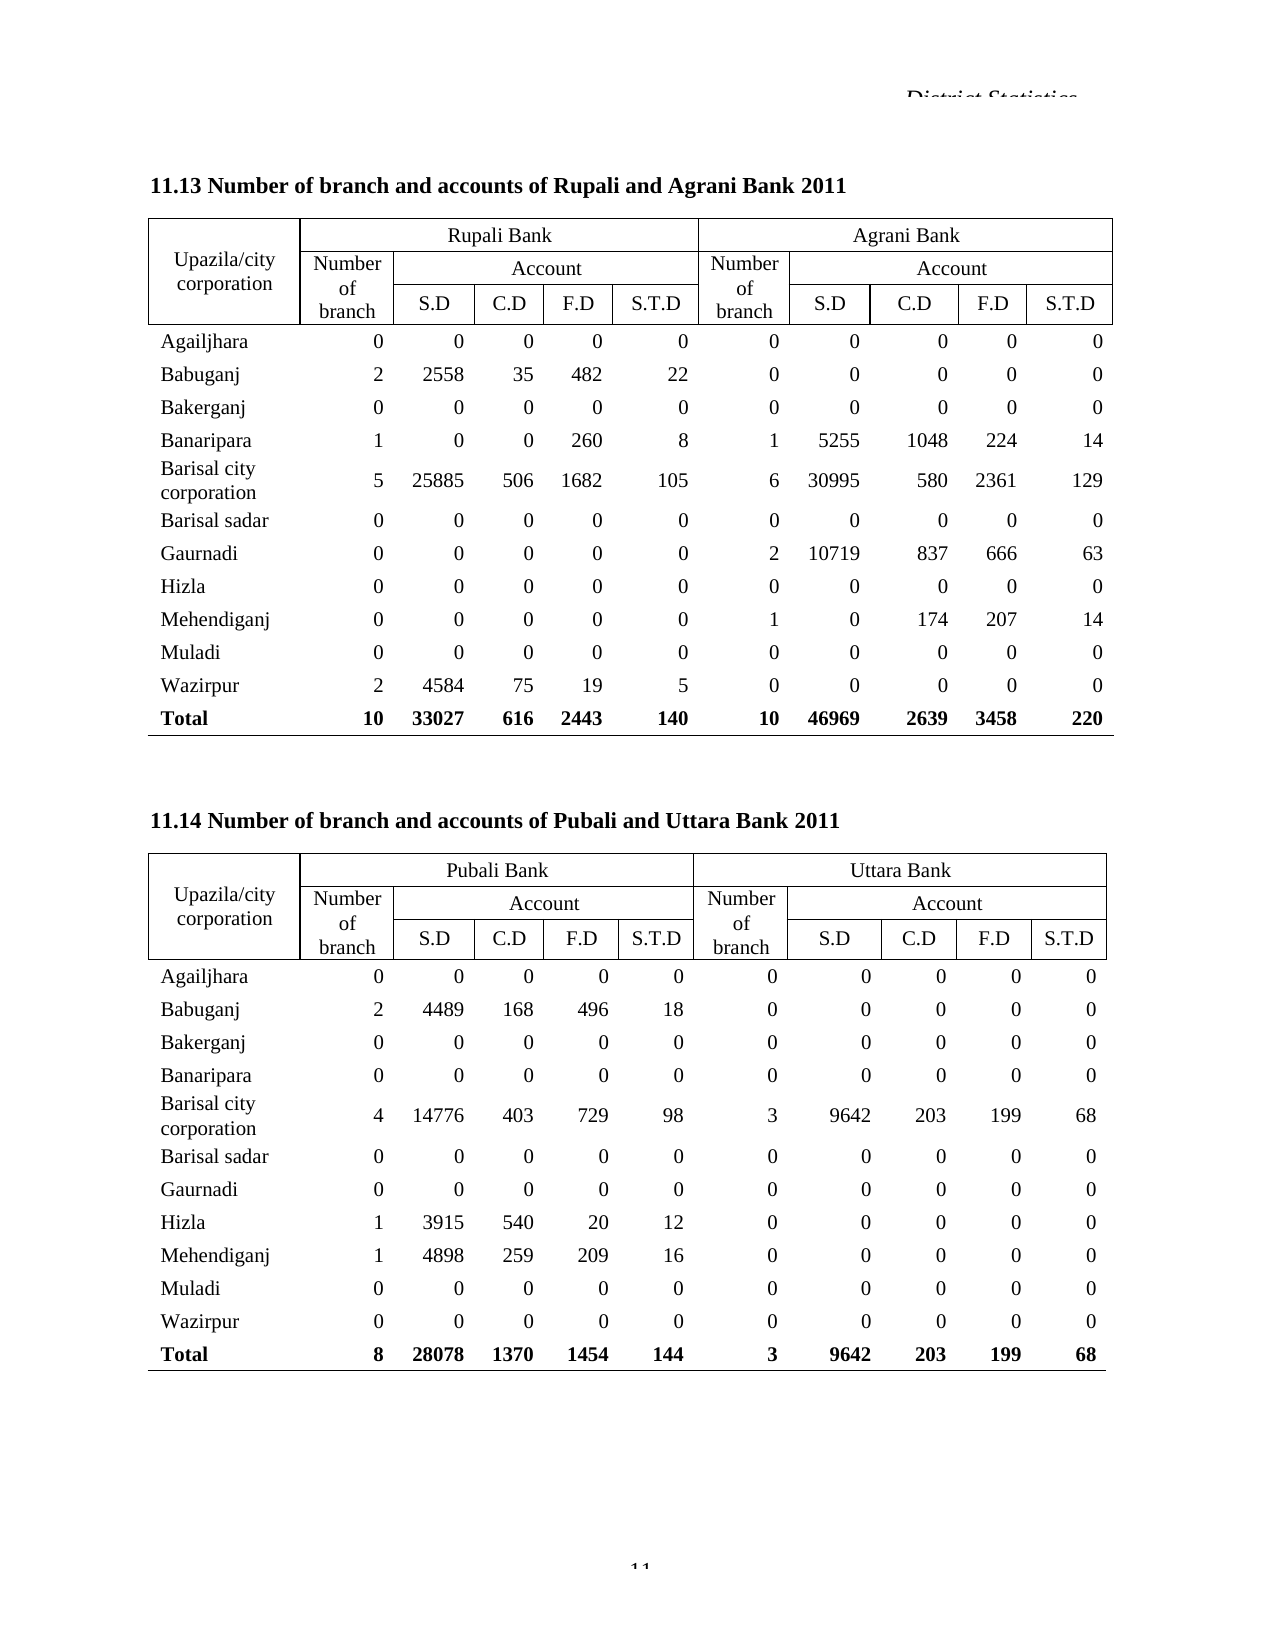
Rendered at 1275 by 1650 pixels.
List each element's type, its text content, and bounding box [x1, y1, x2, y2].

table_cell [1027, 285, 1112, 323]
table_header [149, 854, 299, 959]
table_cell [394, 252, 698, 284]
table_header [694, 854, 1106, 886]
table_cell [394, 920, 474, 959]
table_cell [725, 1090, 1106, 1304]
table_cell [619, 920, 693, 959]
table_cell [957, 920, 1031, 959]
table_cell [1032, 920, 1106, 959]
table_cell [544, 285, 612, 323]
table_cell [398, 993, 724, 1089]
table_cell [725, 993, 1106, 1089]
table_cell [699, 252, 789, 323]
list Number of branch and accounts of Rupali and Agrani Bank 2011 [150, 172, 1158, 198]
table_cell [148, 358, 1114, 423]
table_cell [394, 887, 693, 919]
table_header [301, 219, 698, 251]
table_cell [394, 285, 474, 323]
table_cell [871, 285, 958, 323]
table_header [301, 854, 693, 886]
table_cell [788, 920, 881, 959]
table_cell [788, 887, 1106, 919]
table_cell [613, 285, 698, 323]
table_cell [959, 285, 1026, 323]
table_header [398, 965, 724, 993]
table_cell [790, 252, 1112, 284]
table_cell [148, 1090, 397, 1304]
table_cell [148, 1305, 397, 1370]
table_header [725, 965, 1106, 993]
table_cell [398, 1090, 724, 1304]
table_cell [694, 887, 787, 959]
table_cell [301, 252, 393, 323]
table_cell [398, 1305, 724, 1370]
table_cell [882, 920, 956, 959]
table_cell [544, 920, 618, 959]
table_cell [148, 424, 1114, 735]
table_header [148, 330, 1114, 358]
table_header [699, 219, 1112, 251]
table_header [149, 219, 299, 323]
list Number of branch and accounts of Pubali and Uttara Bank 2011 [150, 807, 1158, 833]
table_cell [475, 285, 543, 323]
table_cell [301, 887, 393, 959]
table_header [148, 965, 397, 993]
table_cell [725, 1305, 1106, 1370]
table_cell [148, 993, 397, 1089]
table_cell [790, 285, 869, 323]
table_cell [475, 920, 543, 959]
